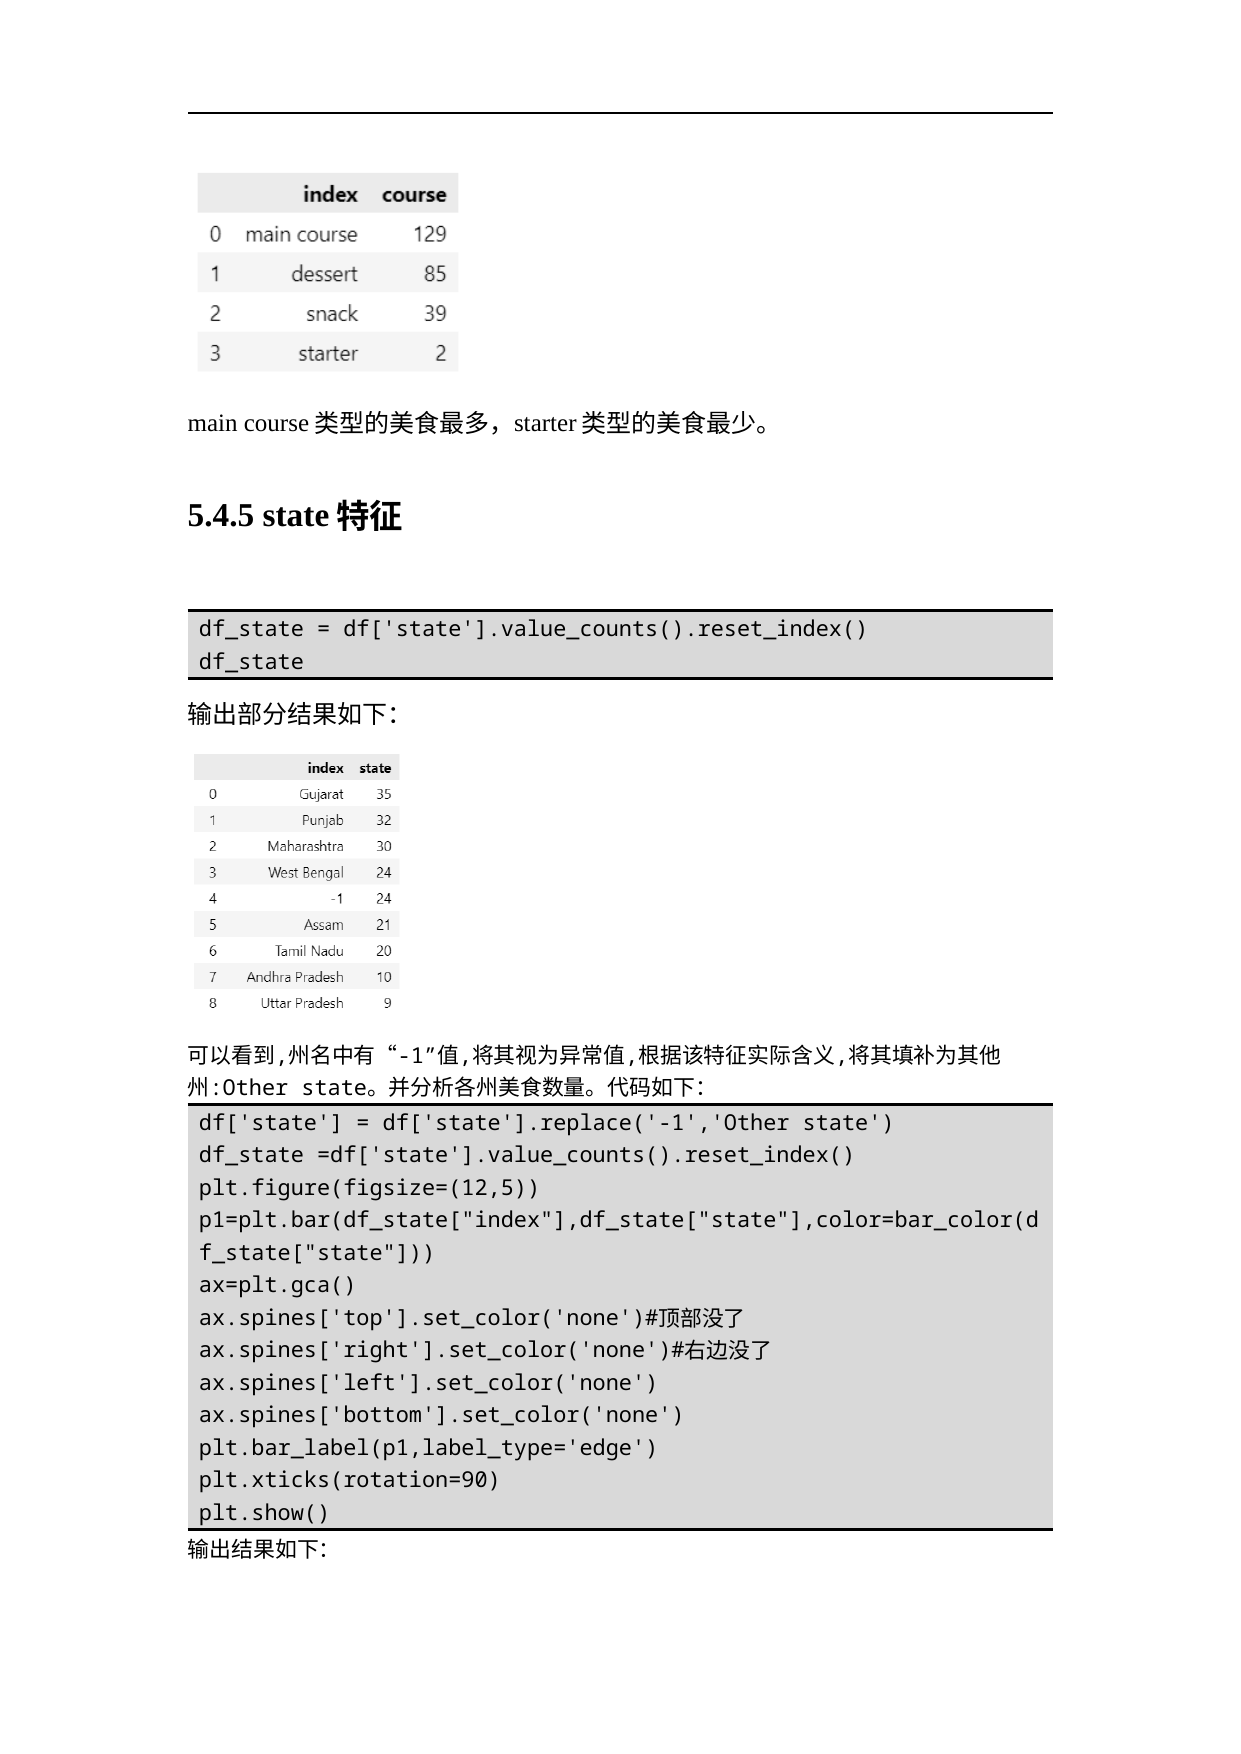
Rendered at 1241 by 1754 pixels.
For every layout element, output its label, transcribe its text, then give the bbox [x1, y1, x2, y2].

text 可以看到,州名中有“-1”值,将其视为异常值,根据该特征实际含义,将其填补为其他州:Other state。并分析各州美食数量。代码如下： [187, 1037, 1053, 1102]
picture [187, 745, 403, 1014]
table_header df_state = df['state'].value_counts().reset_index() df_state [188, 612, 1053, 677]
picture [187, 162, 468, 380]
text 输出结果如下： [187, 1531, 1053, 1564]
table_header df['state'] = df['state'].replace('-1','Other state') df_state =df['state'].value_counts().reset_index() plt.figure(figsize=(12,5)) p1=plt.bar(df_state["index"],df_state["state"],color=bar_color(df_state["state"])) ax=plt.gca() ax.spines['top'].set_color('none')#顶部没了 ax.spines['right'].set_color('none')#右边没了 ax.spines['left'].set_color('none') ax.spines['bottom'].set_color('none') plt.bar_label(p1,label_type='edge') plt.xticks(rotation=90) plt.show() [188, 1106, 1053, 1528]
text main course类型的美食最多，starter类型的美食最少。 [187, 389, 1053, 454]
text 输出部分结果如下： [187, 680, 1053, 745]
subtitle 5.4.5 state特征 [187, 482, 1053, 547]
